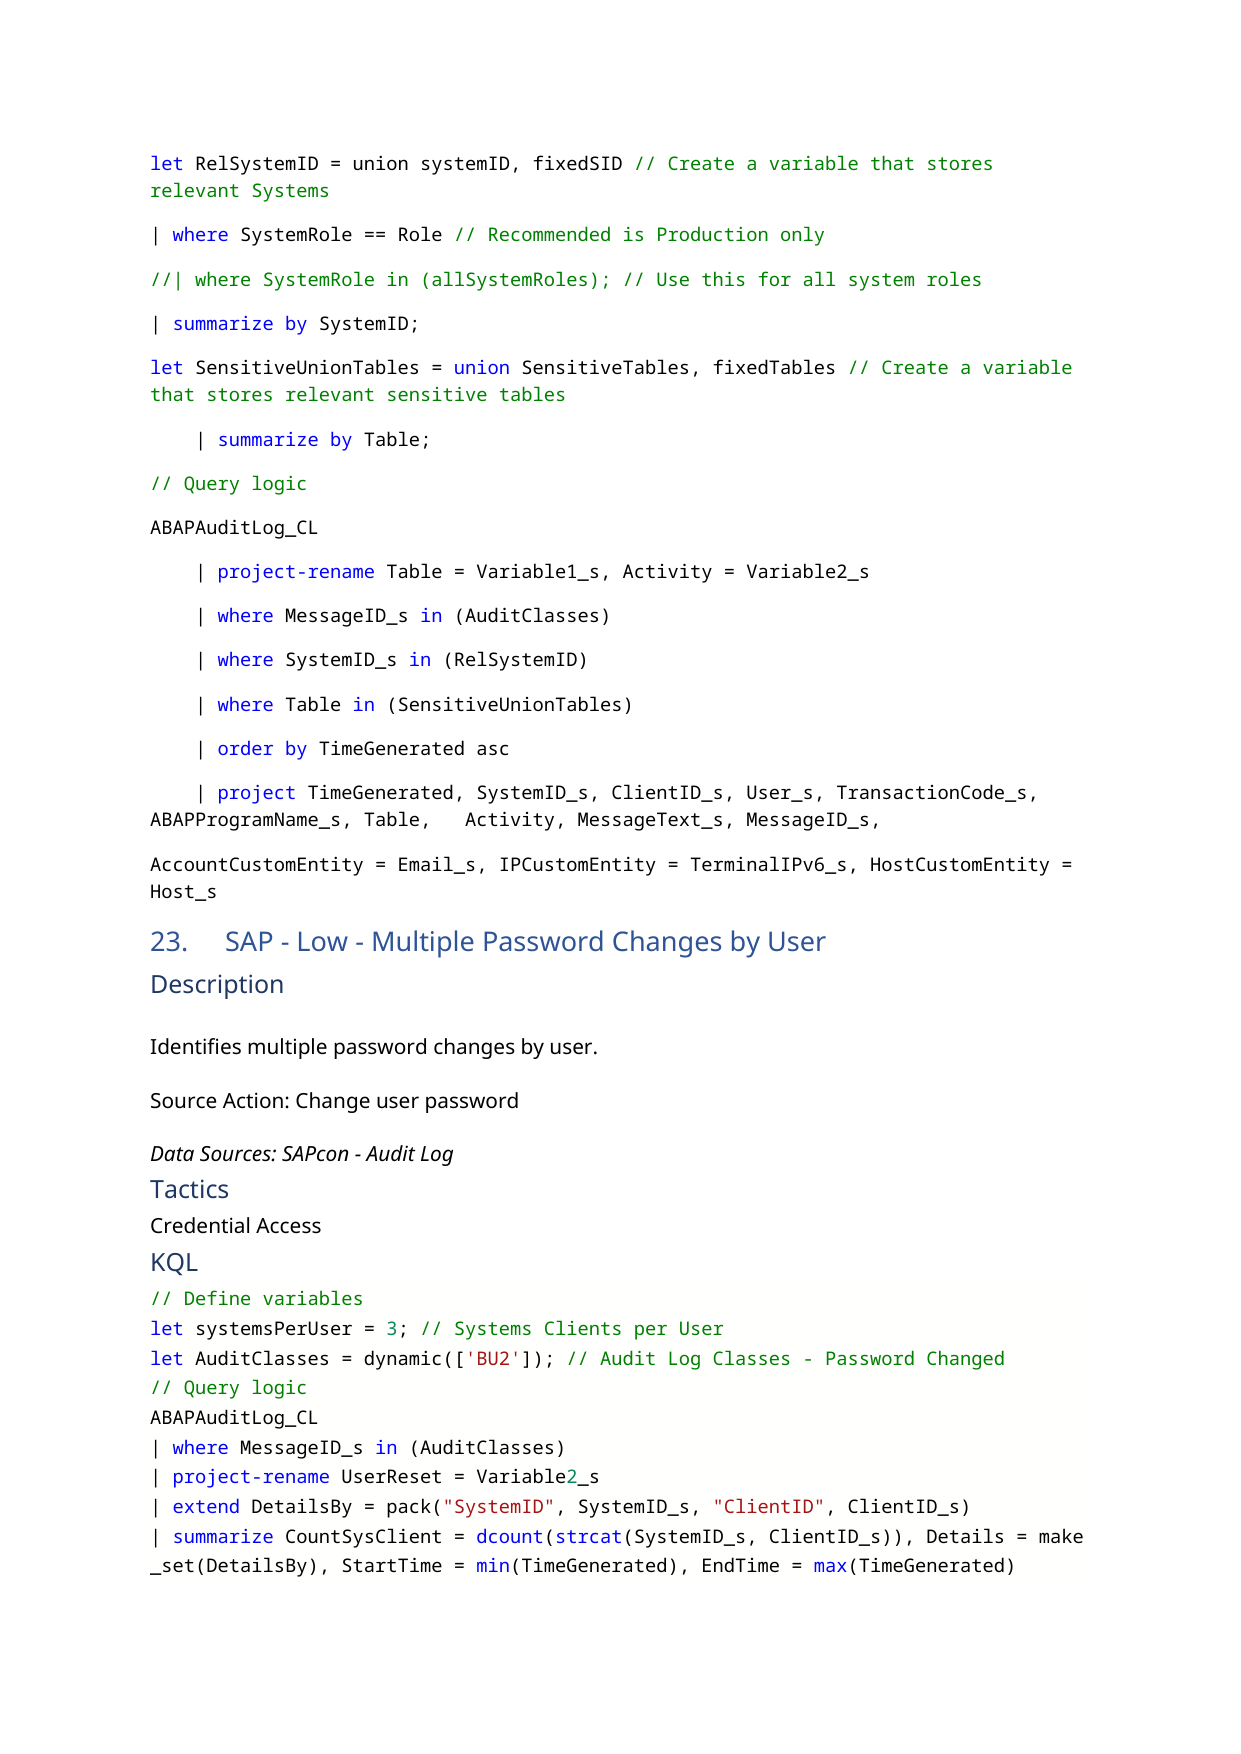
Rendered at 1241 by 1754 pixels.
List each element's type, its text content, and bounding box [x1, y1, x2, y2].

subtitle Tactics [150, 1172, 1090, 1206]
text ABAPAuditLog_CL [150, 514, 1090, 540]
text | where Table in (SensitiveUnionTables) [150, 691, 1090, 716]
text Identifies multiple password changes by user. [150, 1032, 1090, 1061]
text // Query logic [150, 1370, 1090, 1400]
text | extend DetailsBy = pack("SystemID", SystemID_s, "ClientID", ClientID_s) [150, 1489, 1090, 1519]
text let systemsPerUser = 3; // Systems Clients per User [150, 1311, 1090, 1341]
text | summarize CountSysClient = dcount(strcat(SystemID_s, ClientID_s)), Details = make_set(DetailsBy), StartTime = min(TimeGenerated), EndTime = max(TimeGenerated) [150, 1519, 1090, 1578]
text | where SystemID_s in (RelSystemID) [150, 647, 1090, 672]
text | project-rename UserReset = Variable2_s [150, 1459, 1090, 1489]
text // Define variables [150, 1281, 1090, 1311]
subtitle SAP - Low - Multiple Password Changes by User [150, 922, 1090, 959]
subtitle Description [150, 966, 1090, 1001]
text | where SystemRole == Role // Recommended is Production only [150, 222, 1090, 247]
text Data Sources: SAPcon - Audit Log [150, 1139, 1090, 1168]
text | project-rename Table = Variable1_s, Activity = Variable2_s [150, 558, 1090, 584]
text | summarize by SystemID; [150, 310, 1090, 336]
text let SensitiveUnionTables = union SensitiveTables, fixedTables // Create a variable that stores relevant sensitive tables [150, 354, 1090, 407]
text let RelSystemID = union systemID, fixedSID // Create a variable that stores relevant Systems [150, 150, 1090, 203]
text | summarize by Table; [150, 426, 1090, 451]
text | where MessageID_s in (AuditClasses) [150, 602, 1090, 628]
text let AuditClasses = dynamic(['BU2']); // Audit Log Classes - Password Changed [150, 1341, 1090, 1370]
text | project TimeGenerated, SystemID_s, ClientID_s, User_s, TransactionCode_s, ABAPProgramName_s, Table, Activity, MessageText_s, MessageID_s, [150, 779, 1090, 832]
text | where MessageID_s in (AuditClasses) [150, 1430, 1090, 1459]
text | order by TimeGenerated asc [150, 735, 1090, 761]
subtitle KQL [150, 1244, 1090, 1279]
text //| where SystemRole in (allSystemRoles); // Use this for all system roles [150, 266, 1090, 291]
text AccountCustomEntity = Email_s, IPCustomEntity = TerminalIPv6_s, HostCustomEntity = Host_s [150, 851, 1090, 904]
text Source Action: Change user password [150, 1086, 1090, 1114]
text Credential Access [150, 1209, 1090, 1240]
text // Query logic [150, 470, 1090, 496]
text ABAPAuditLog_CL [150, 1400, 1090, 1430]
